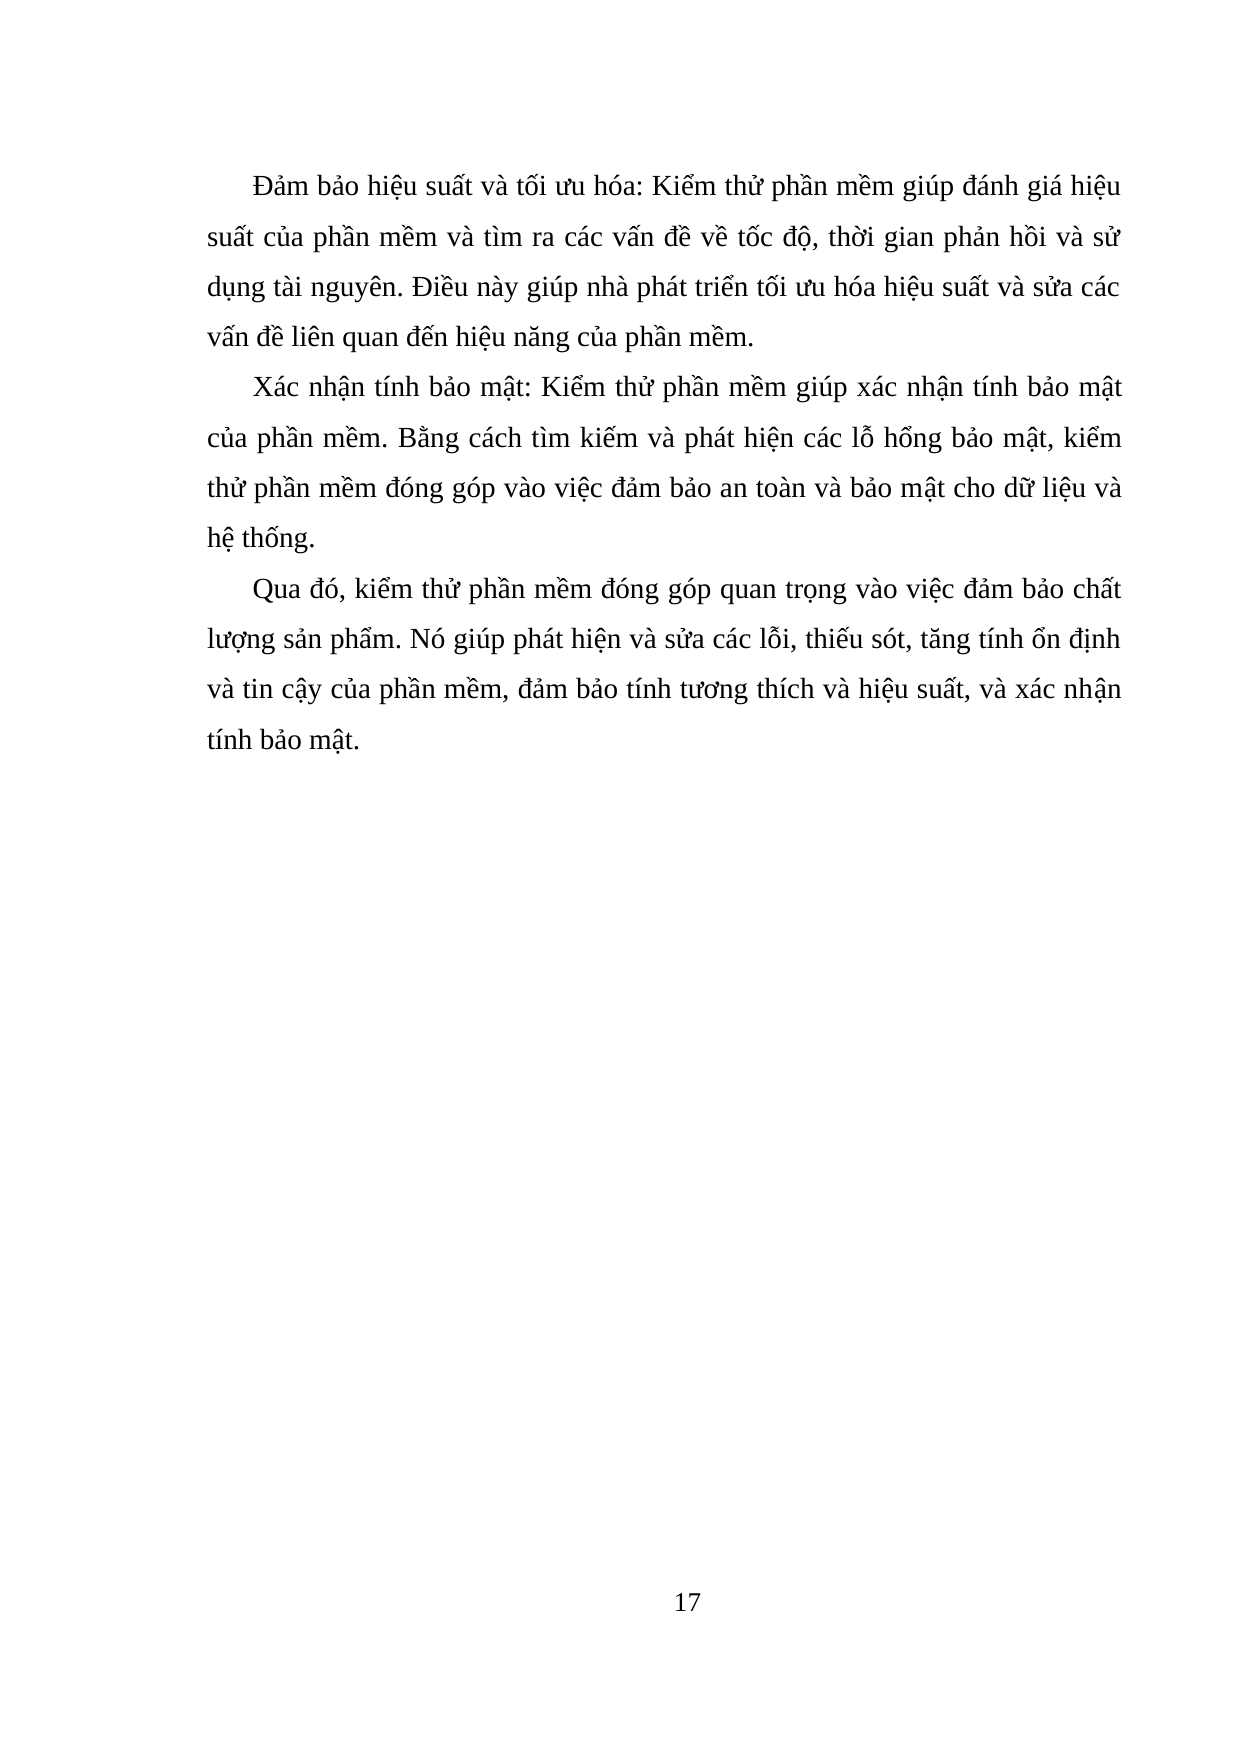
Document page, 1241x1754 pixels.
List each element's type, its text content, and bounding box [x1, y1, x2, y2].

text Xác nhận tính bảo mật: Kiểm thử phần mềm giúp xác nhận tính bảo mật của phần mềm. Bằng cách tìm kiếm và phát hiện các lỗ hổng bảo mật, kiểm thử phần mềm đóng góp vào việc đảm bảo an toàn và bảo mật cho dữ liệu và hệ thống. [207, 369, 1122, 554]
text Qua đó, kiểm thử phần mềm đóng góp quan trọng vào việc đảm bảo chất lượng sản phẩm. Nó giúp phát hiện và sửa các lỗi, thiếu sót, tăng tính ổn định và tin cậy của phần mềm, đảm bảo tính tương thích và hiệu suất, và xác nhận tính bảo mật. [207, 571, 1122, 755]
text Đảm bảo hiệu suất và tối ưu hóa: Kiểm thử phần mềm giúp đánh giá hiệu suất của phần mềm và tìm ra các vấn đề về tốc độ, thời gian phản hồi và sử dụng tài nguyên. Điều này giúp nhà phát triển tối ưu hóa hiệu suất và sửa các vấn đề liên quan đến hiệu năng của phần mềm. [207, 168, 1122, 353]
